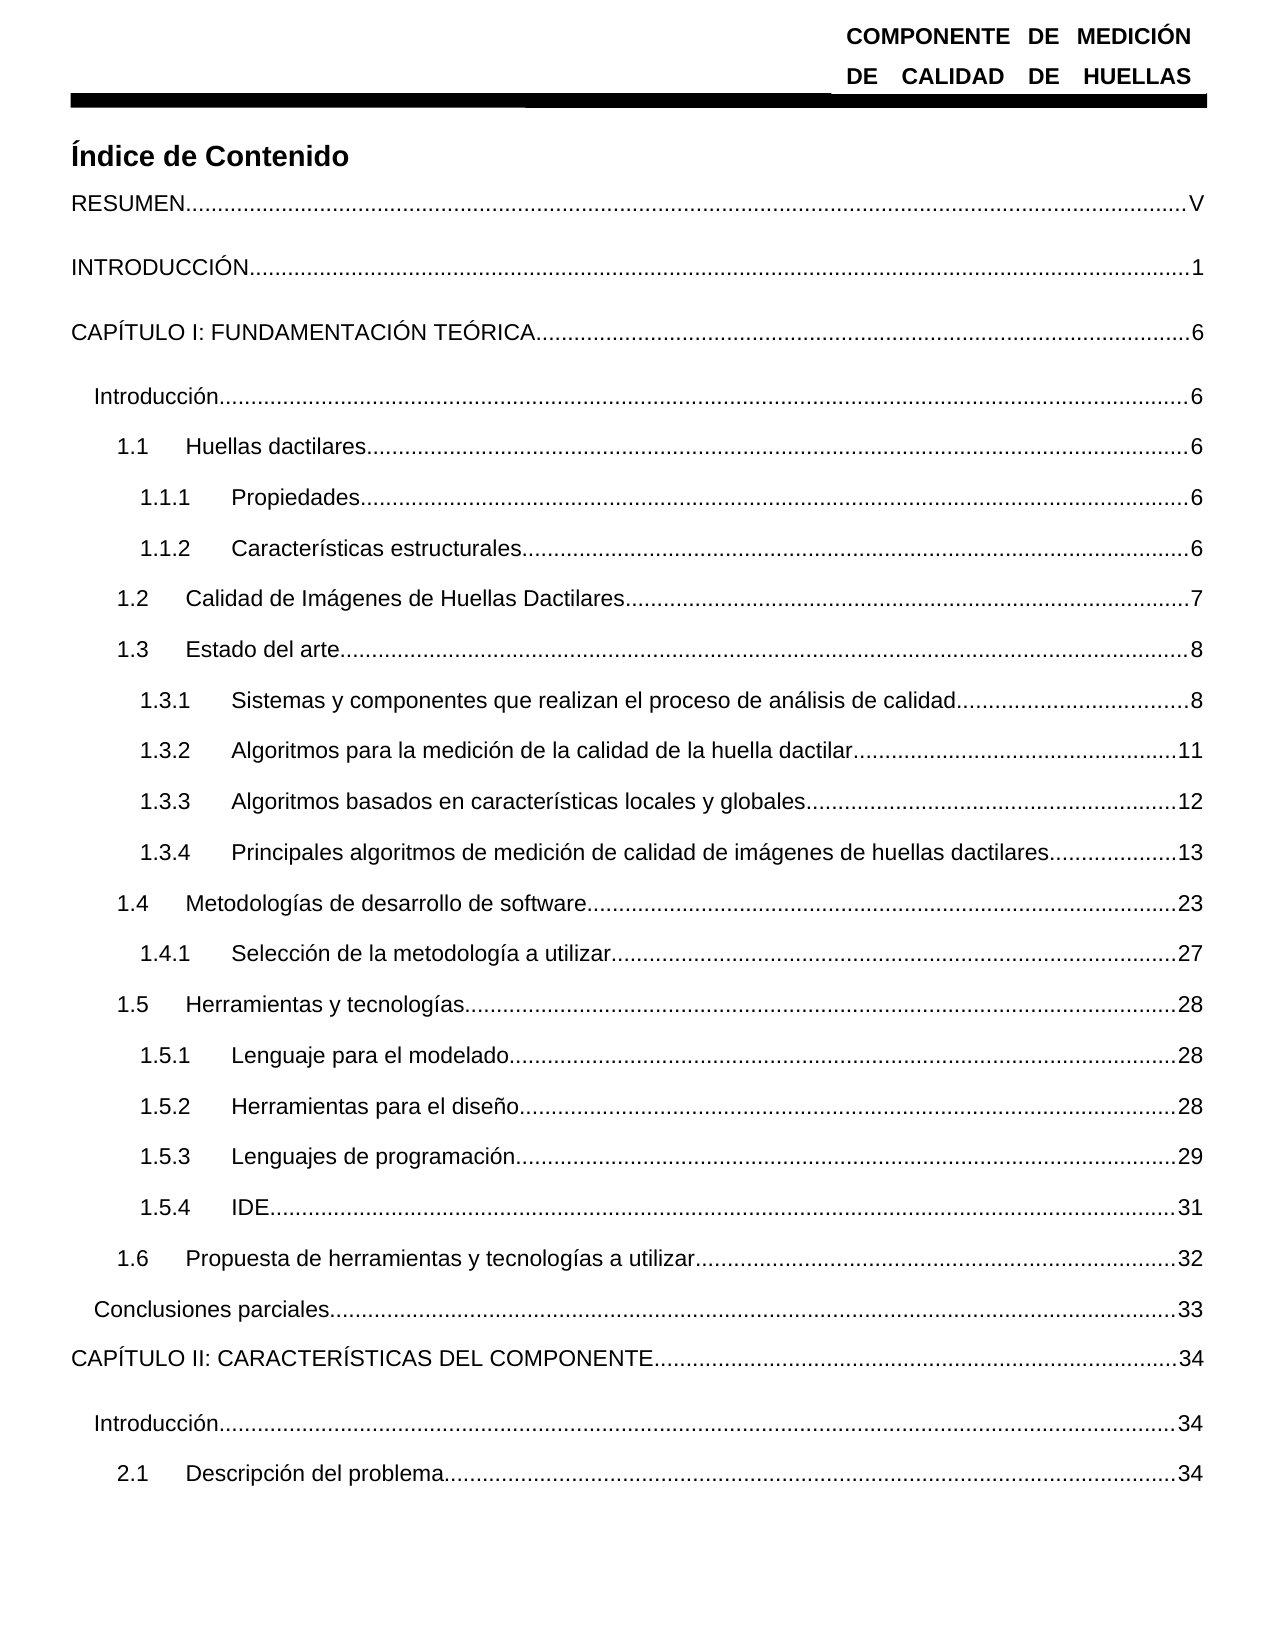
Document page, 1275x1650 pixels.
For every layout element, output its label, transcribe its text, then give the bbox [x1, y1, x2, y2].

text 1.3.3 Algoritmos basados en características locales y globales 12 [139, 788, 1204, 814]
text 1.6 Propuesta de herramientas y tecnologías a utilizar 32 [117, 1245, 1204, 1271]
text Introducción 6 [94, 383, 1204, 409]
text 1.5.2 Herramientas para el diseño 28 [139, 1093, 1204, 1119]
text 1.3.2 Algoritmos para la medición de la calidad de la huella dactilar 11 [139, 737, 1204, 764]
text Introducción 1 [71, 254, 1204, 281]
text 1.3.4 Principales algoritmos de medición de calidad de imágenes de huellas dactilares 13 [139, 839, 1204, 865]
text 1.5.1 Lenguaje para el modelado 28 [139, 1042, 1204, 1068]
text 1.1.2 Características estructurales 6 [139, 534, 1204, 561]
text 1.5.4 IDE 31 [139, 1194, 1204, 1220]
text 1.2 Calidad de Imágenes de Huellas Dactilares 7 [117, 585, 1204, 612]
text 1.5 Herramientas y tecnologías 28 [117, 991, 1204, 1017]
text Conclusiones parciales 33 [94, 1296, 1204, 1322]
text 1.1 Huellas dactilares 6 [117, 433, 1204, 459]
text Introducción 34 [94, 1410, 1204, 1436]
text Capítulo I: Fundamentación Teórica 6 [71, 319, 1204, 345]
text 1.3.1 Sistemas y componentes que realizan el proceso de análisis de calidad 8 [139, 687, 1204, 713]
text 1.3 Estado del arte 8 [117, 636, 1204, 662]
text 1.4 Metodologías de desarrollo de software 23 [117, 890, 1204, 916]
text Índice de Contenido [71, 139, 1204, 173]
text 2.1 Descripción del problema 34 [117, 1460, 1204, 1486]
text 1.1.1 Propiedades 6 [139, 484, 1204, 510]
text Capítulo II: Características del componente 34 [71, 1345, 1204, 1372]
text 1.5.3 Lenguajes de programación 29 [139, 1143, 1204, 1170]
text 1.4.1 Selección de la metodología a utilizar 27 [139, 940, 1204, 967]
text Resumen V [71, 190, 1204, 216]
